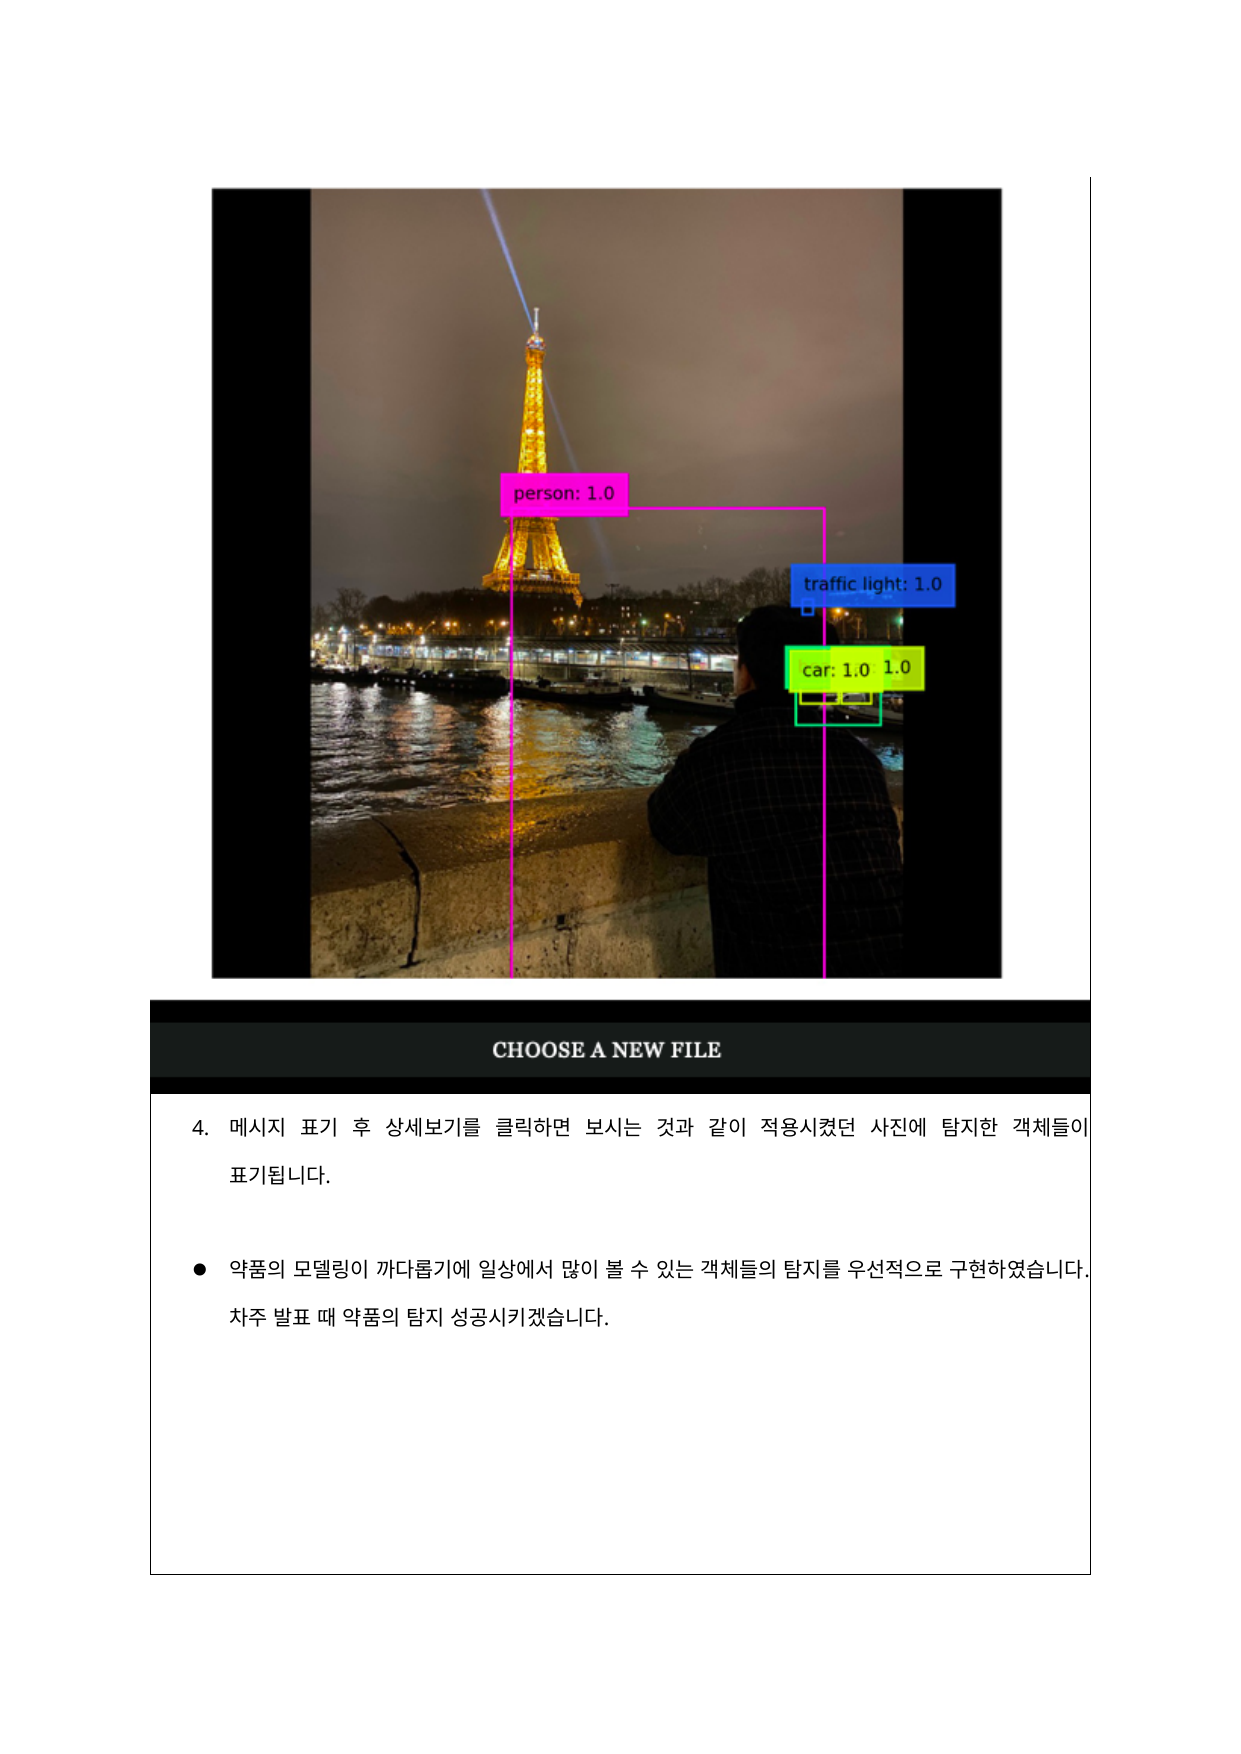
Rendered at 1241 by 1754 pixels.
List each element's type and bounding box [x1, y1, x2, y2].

picture [150, 177, 1090, 1094]
table_cell [151, 1094, 1090, 1574]
